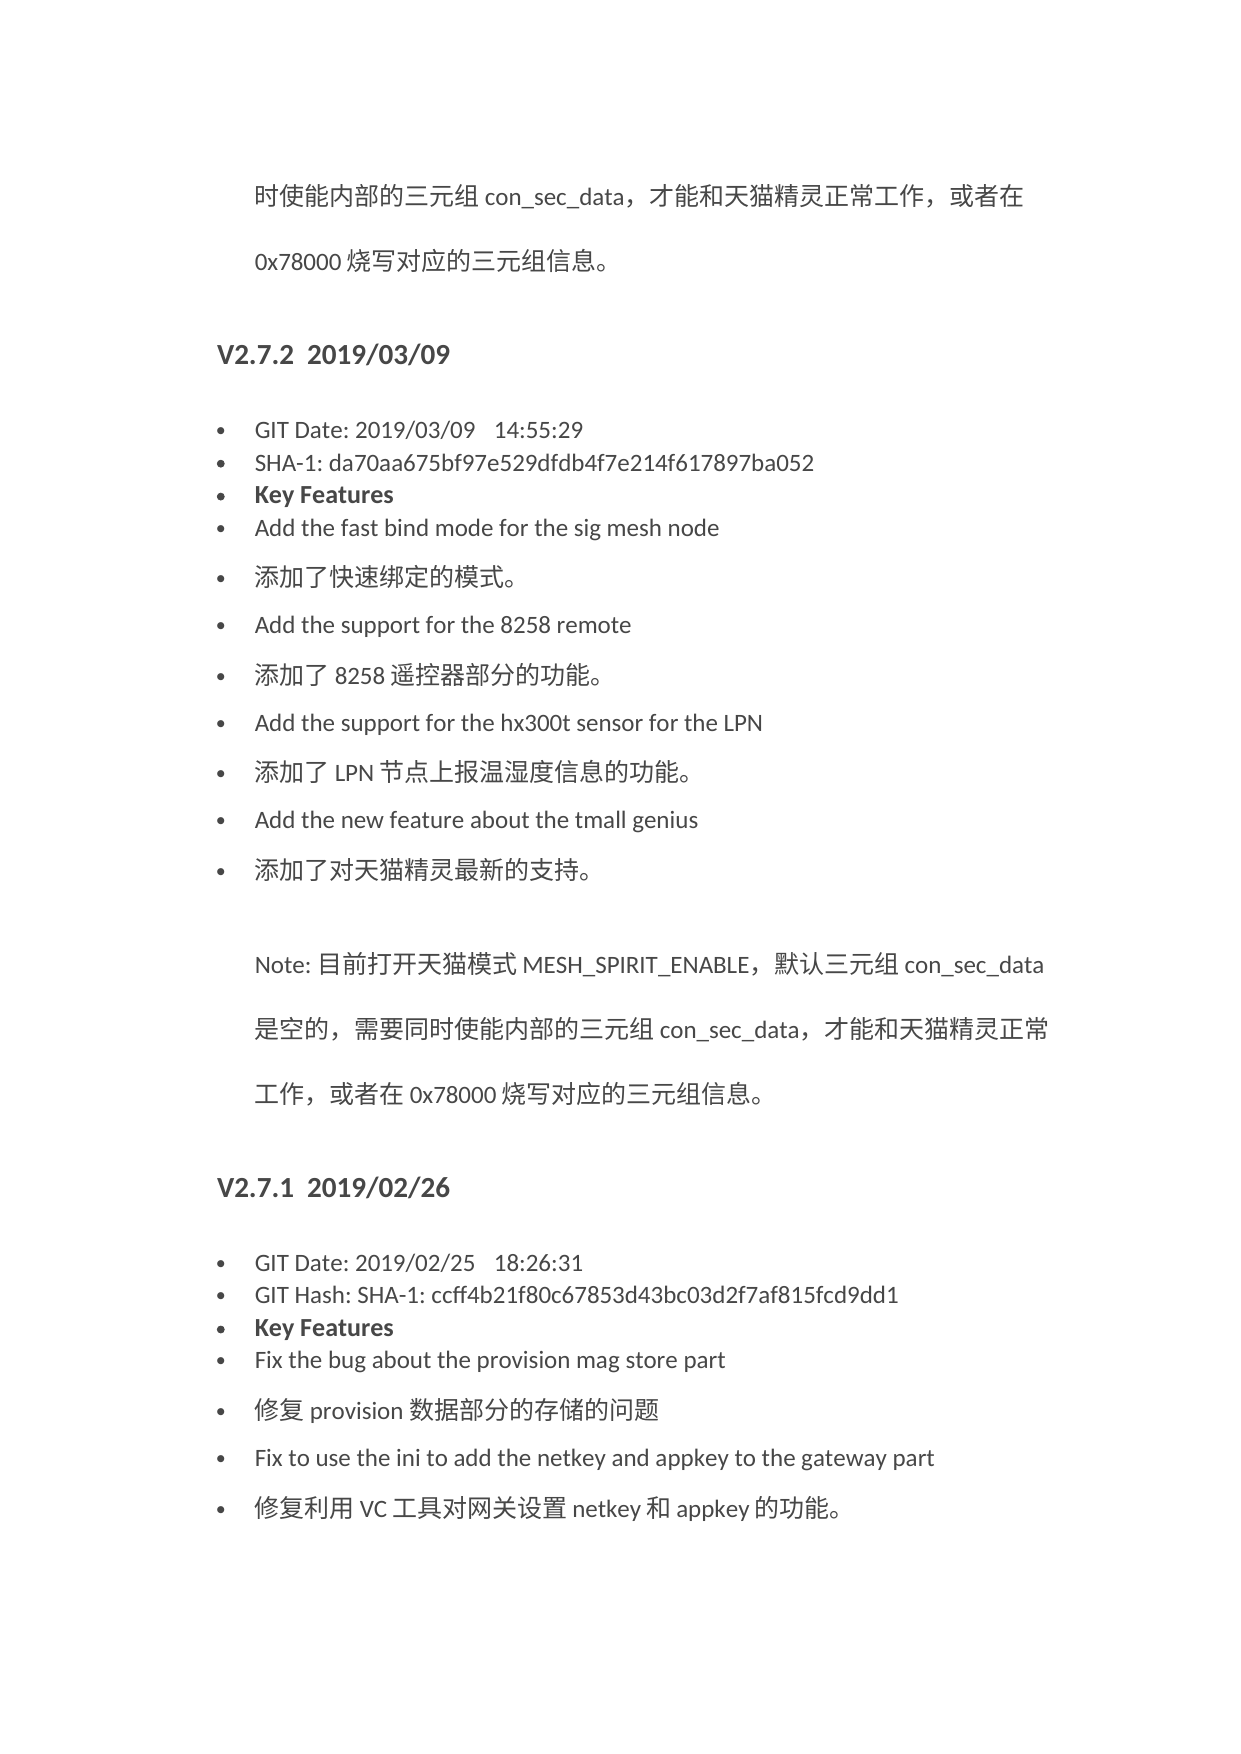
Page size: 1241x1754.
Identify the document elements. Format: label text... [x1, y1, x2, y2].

list 添加了快速绑定的模式。 [217, 543, 1053, 608]
list SHA-1: da70aa675bf97e529dfdb4f7e214f617897ba052 [217, 446, 1029, 478]
list Key Features [217, 1311, 1029, 1344]
subtitle V2.7.1 2019/02/26 [187, 1154, 1029, 1219]
list 添加了LPN节点上报温湿度信息的功能。 [217, 738, 1053, 803]
list Note: 目前打开天猫模式MESH_SPIRIT_ENABLE，默认三元组con_sec_data是空的，需要同时使能内部的三元组con_sec_data，才能和天猫精灵正常工作，或者在0x78000烧写对应的三元组信息。 [254, 930, 1053, 1125]
list 修复provision 数据部分的存储的问题 [217, 1376, 1053, 1441]
list GIT Date: 2019/03/09 14:55:29 [217, 413, 1053, 446]
subtitle V2.7.2 2019/03/09 [187, 321, 1029, 386]
list Fix the bug about the provision mag store part [217, 1344, 1053, 1376]
list Fix to use the ini to add the netkey and appkey to the gateway part [217, 1441, 1053, 1474]
list 修复利用VC工具对网关设置netkey和appkey的功能。 [217, 1474, 1053, 1539]
list GIT Hash: SHA-1: ccff4b21f80c67853d43bc03d2f7af815fcd9dd1 [217, 1279, 1029, 1311]
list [217, 162, 1053, 292]
list GIT Date: 2019/02/25 18:26:31 [217, 1246, 1053, 1279]
list Add the support for the hx300t sensor for the LPN [217, 706, 1053, 738]
list 添加了8258遥控器部分的功能。 [217, 641, 1053, 706]
list Add the new feature about the tmall genius [217, 803, 1053, 836]
list Add the support for the 8258 remote [217, 608, 1053, 641]
list Key Features [217, 478, 1029, 511]
list Add the fast bind mode for the sig mesh node [217, 511, 1053, 543]
list 添加了对天猫精灵最新的支持。 [217, 836, 1053, 901]
